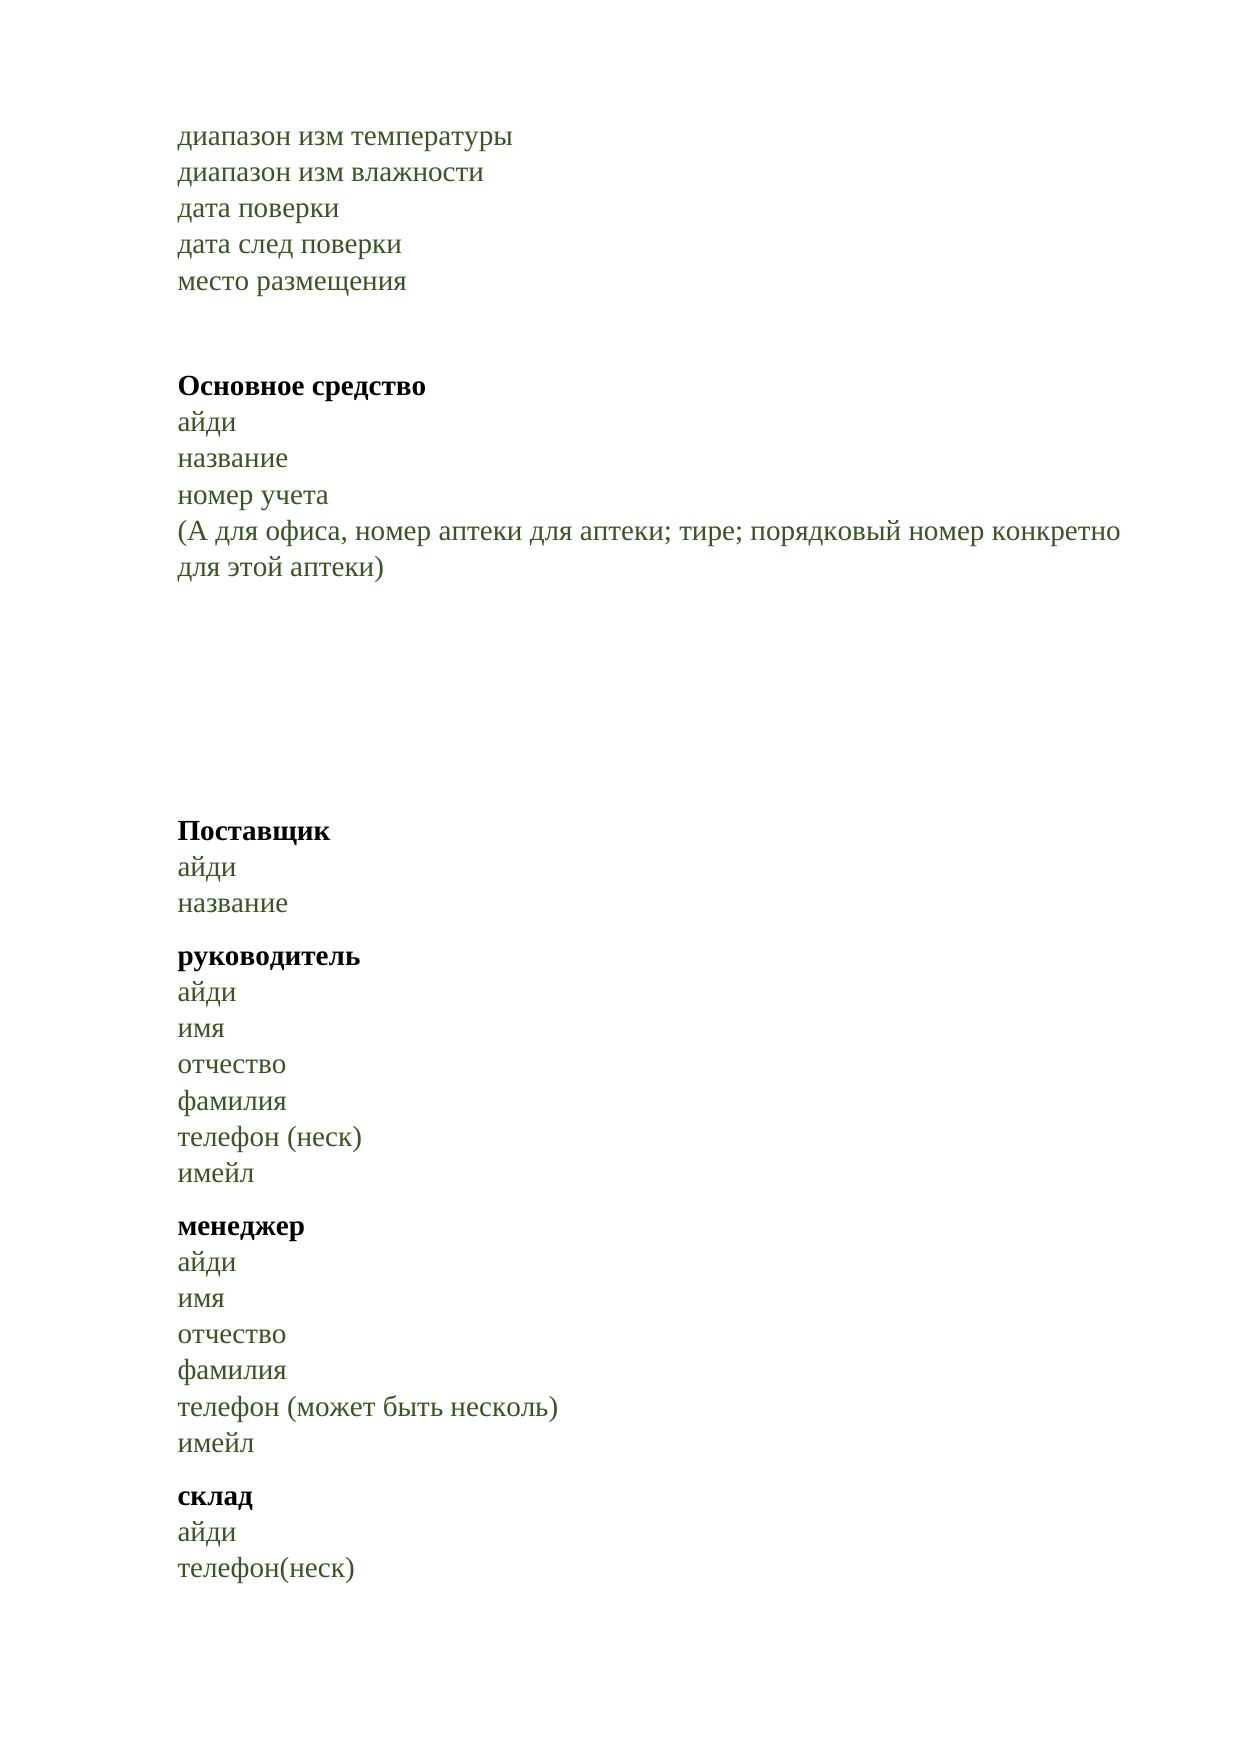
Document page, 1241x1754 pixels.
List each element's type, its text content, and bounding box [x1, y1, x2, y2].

text менеджер айди имя отчество фамилия телефон (может быть несколь) имейл [177, 1208, 1152, 1458]
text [177, 1478, 1152, 1583]
text Поставщик айди название [177, 813, 1152, 919]
text Основное средство айди название номер учета (А для офиса, номер аптеки для аптеки; тире; порядковый номер конкретно для этой аптеки) [177, 368, 1152, 583]
text руководитель айди имя отчество фамилия телефон (неск) имейл [177, 938, 1152, 1189]
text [177, 118, 1152, 296]
